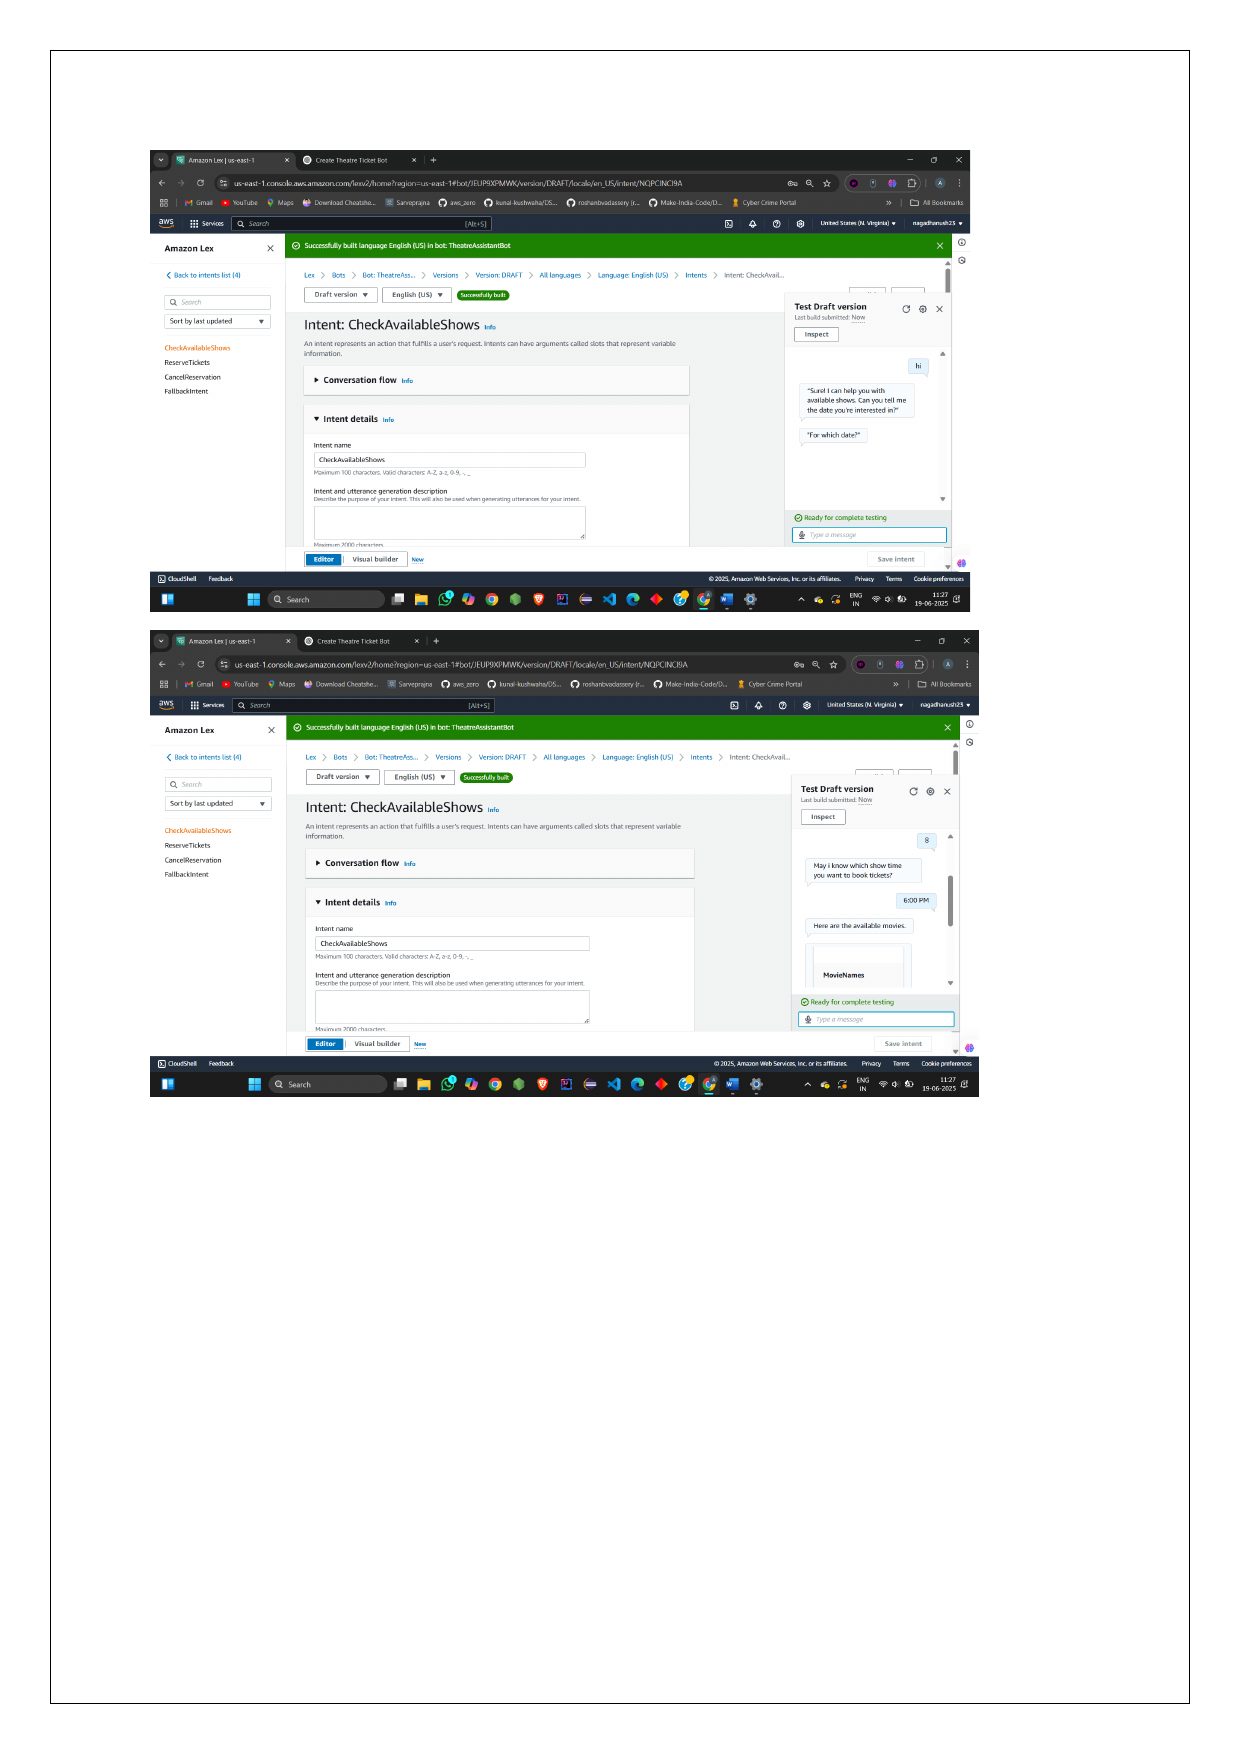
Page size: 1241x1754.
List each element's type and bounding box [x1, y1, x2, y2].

picture [150, 630, 979, 1097]
picture [150, 150, 971, 612]
